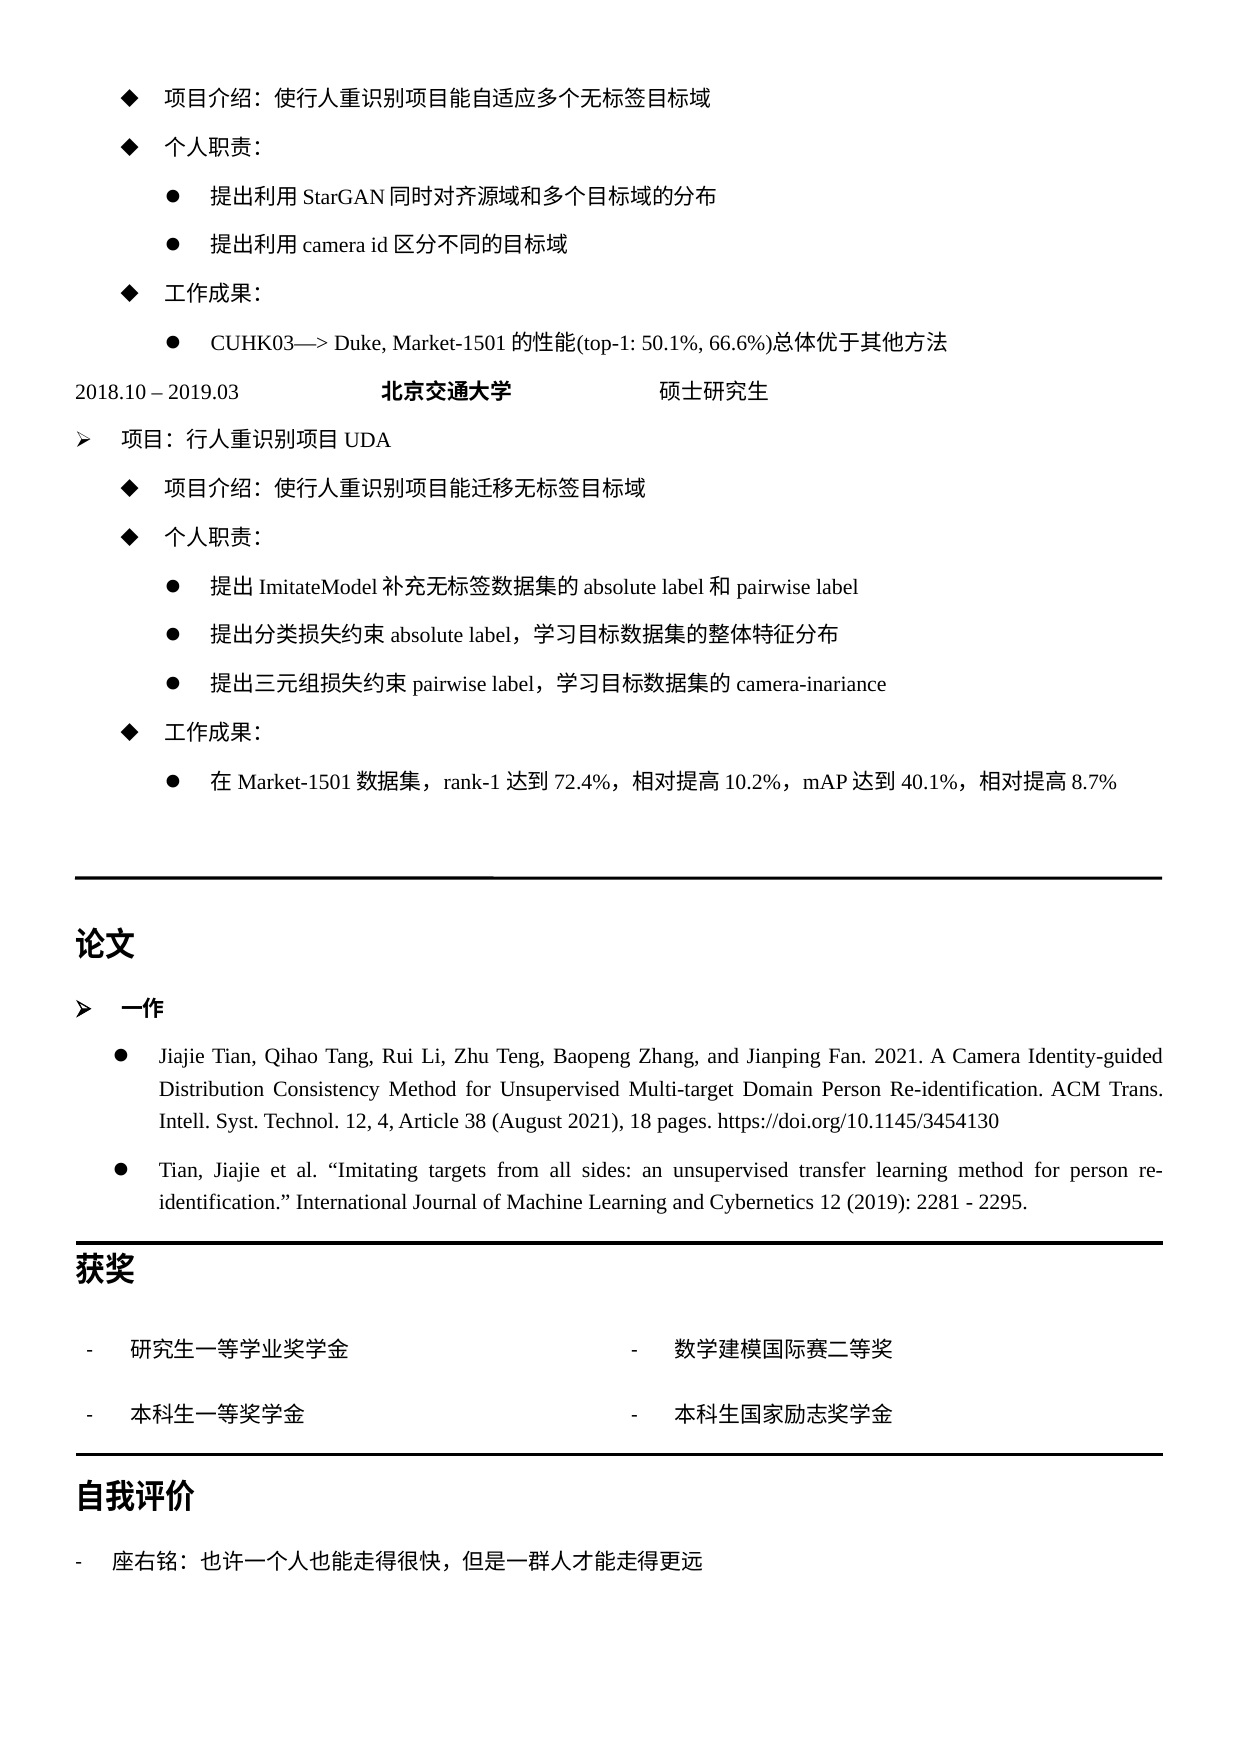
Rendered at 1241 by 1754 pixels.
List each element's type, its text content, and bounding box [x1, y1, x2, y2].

list 提出三元组损失约束 pairwise label，学习目标数据集的 camera-inariance [164, 666, 1165, 698]
list 项目介绍：使行人重识别项目能迁移无标签目标域 [119, 471, 1165, 503]
list 工作成果： [119, 714, 1165, 747]
text 自我评价 [75, 1462, 1165, 1527]
list 一作 [75, 991, 1165, 1023]
list 工作成果： [119, 276, 1165, 308]
list 项目：行人重识别项目UDA [75, 422, 1165, 454]
list 提出利用StarGAN同时对齐源域和多个目标域的分布 [164, 178, 1165, 211]
list Jiajie Tian, Qihao Tang, Rui Li, Zhu Teng, Baopeng Zhang, and Jianping Fan. 2021. A Camera Identity-guided Distribution Consistency Method for Unsupervised Multi-target Domain Person Re-identification. ACM Trans. Intell. Syst. Technol. 12, 4, Article 38 (August 2021), 18 pages. https://doi.org/10.1145/3454130 [113, 1039, 1165, 1137]
list 在 Market-1501数据集，rank-1 达到72.4%，相对提高10.2%，mAP 达到 40.1%，相对提高8.7% [164, 763, 1165, 796]
list 个人职责： [119, 129, 1165, 162]
list 座右铭：也许一个人也能走得很快，但是一群人才能走得更远 [75, 1543, 1165, 1576]
text 获奖 [75, 1234, 1165, 1299]
list 项目介绍：使行人重识别项目能自适应多个无标签目标域 [119, 81, 1165, 113]
list 提出ImitateModel补充无标签数据集的absolute label 和 pairwise label [164, 568, 1165, 601]
text 论文 [75, 812, 1165, 974]
text 2018.10 – 2019.03 北京交通大学 硕士研究生 [75, 373, 1165, 406]
table_header 研究生一等学业奖学金 [75, 1316, 619, 1381]
table_cell 本科生一等奖学金 [75, 1381, 619, 1446]
list 个人职责： [119, 519, 1165, 552]
list CUHK03—> Duke, Market-1501的性能(top-1: 50.1%, 66.6%)总体优于其他方法 [164, 324, 1165, 357]
table_cell 本科生国家励志奖学金 [620, 1381, 1164, 1446]
list 提出利用camera id 区分不同的目标域 [164, 227, 1165, 259]
list 提出分类损失约束 absolute label，学习目标数据集的整体特征分布 [164, 617, 1165, 649]
table_header 数学建模国际赛二等奖 [620, 1316, 1164, 1381]
list Tian, Jiajie et al. “Imitating targets from all sides: an unsupervised transfer learning method for person re-identification.” International Journal of Machine Learning and Cybernetics 12 (2019): 2281 - 2295. [113, 1153, 1165, 1218]
